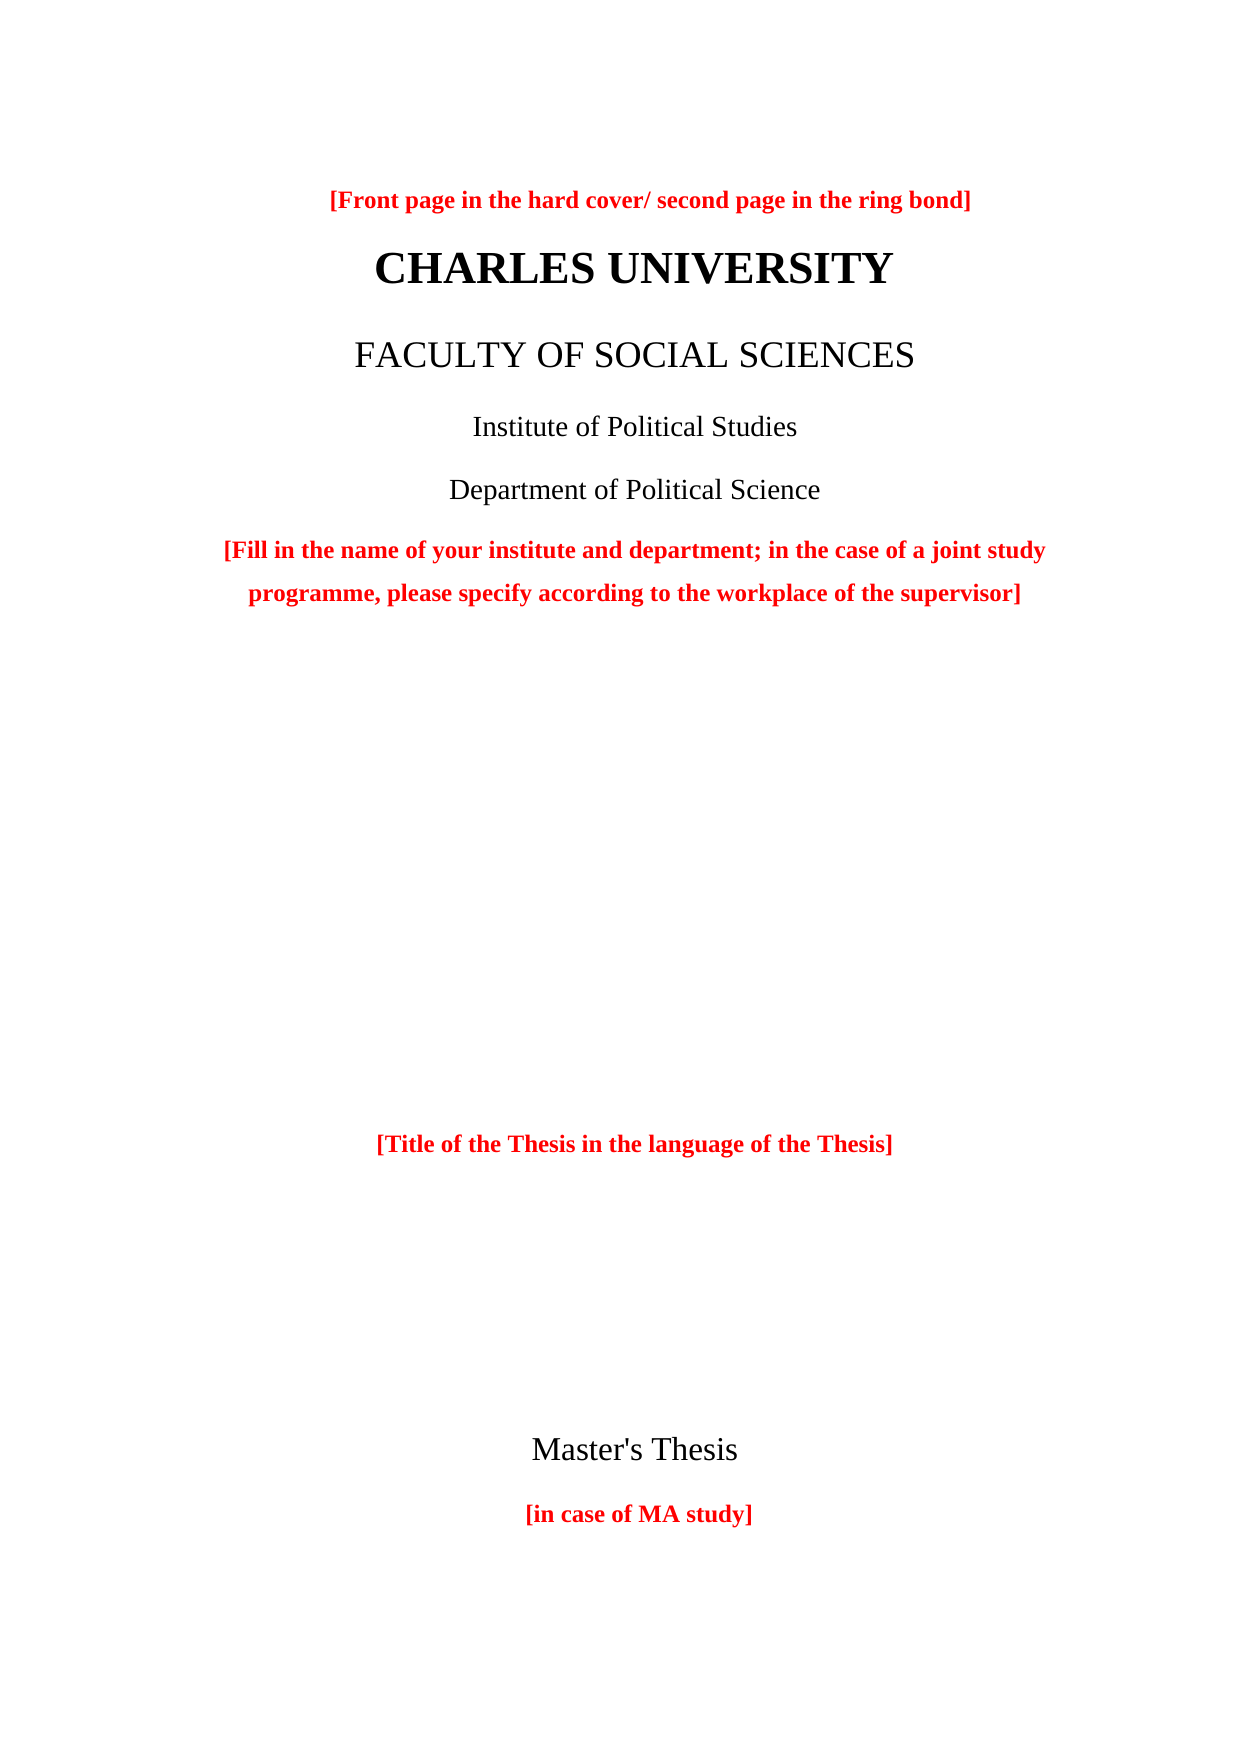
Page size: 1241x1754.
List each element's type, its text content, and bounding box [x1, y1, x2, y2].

text FACULTY OF SOCIAL SCIENCES [177, 332, 1092, 375]
text Department of Political Science [177, 472, 1092, 506]
text [Title of the Thesis in the language of the Thesis] [177, 1129, 1092, 1158]
text [in case of MA study] [177, 1499, 1092, 1527]
text Master's Thesis [177, 1429, 1092, 1467]
text [Fill in the name of your institute and department; in the case of a joint study programme, please specify according to the workplace of the supervisor] [177, 535, 1092, 607]
text [Front page in the hard cover/ second page in the ring bond] [177, 185, 1092, 214]
text Institute of Political Studies [177, 409, 1092, 443]
text CHARLES UNIVERSITY [177, 241, 1092, 293]
